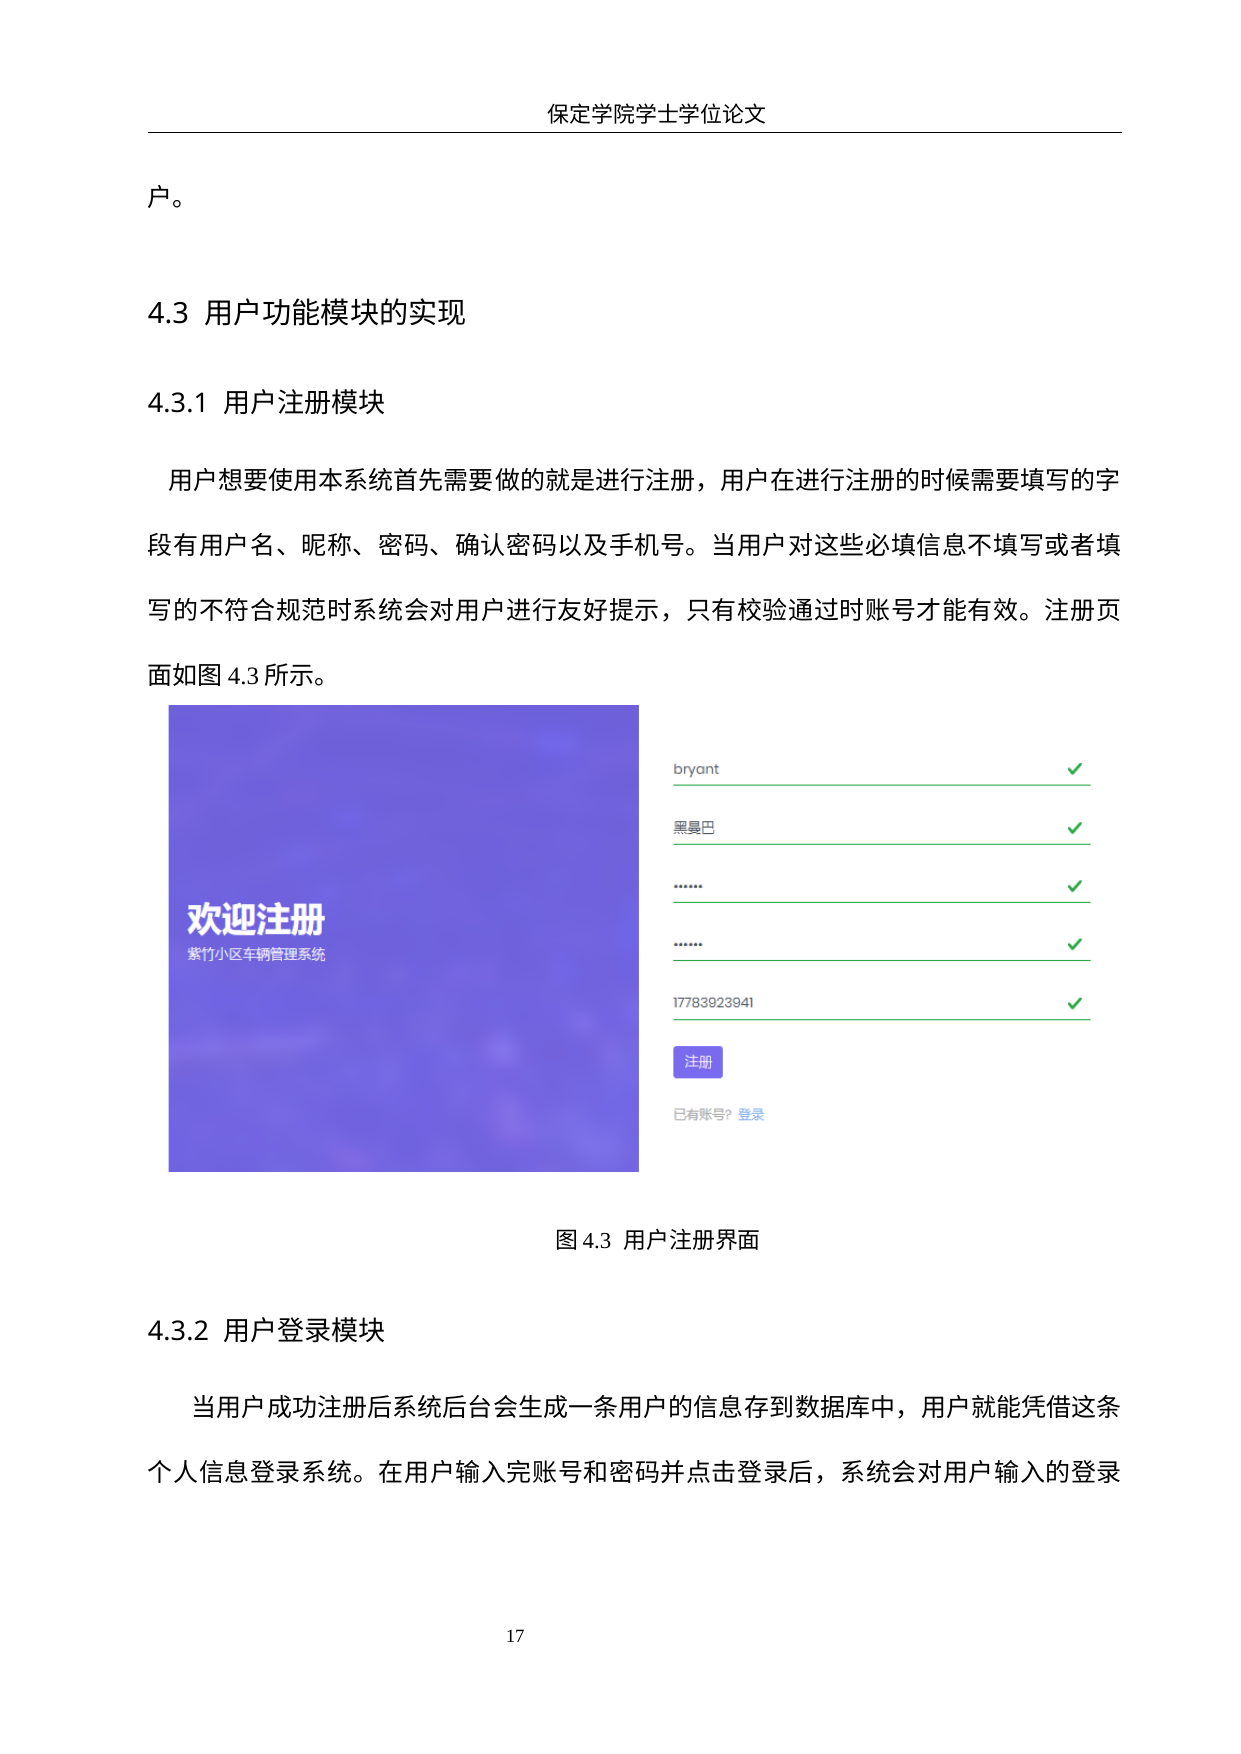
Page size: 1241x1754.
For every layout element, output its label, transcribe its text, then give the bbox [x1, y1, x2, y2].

text 用户想要使用本系统首先需要做的就是进行注册，用户在进行注册的时候需要填写的字段有用户名、昵称、密码、确认密码以及手机号。当用户对这些必填信息不填写或者填写的不符合规范时系统会对用户进行友好提示，只有校验通过时账号才能有效。注册页面如图4.3所示。 [148, 446, 1122, 706]
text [148, 1373, 1122, 1503]
subtitle 4.3 用户功能模块的实现 [148, 278, 1122, 343]
subtitle 4.3.1 用户注册模块 [148, 368, 1122, 433]
subtitle 4.3.2 用户登录模块 [148, 1296, 1122, 1361]
text 图4.3 用户注册界面 [148, 1206, 1122, 1271]
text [148, 163, 1122, 228]
picture [168, 705, 1110, 1172]
